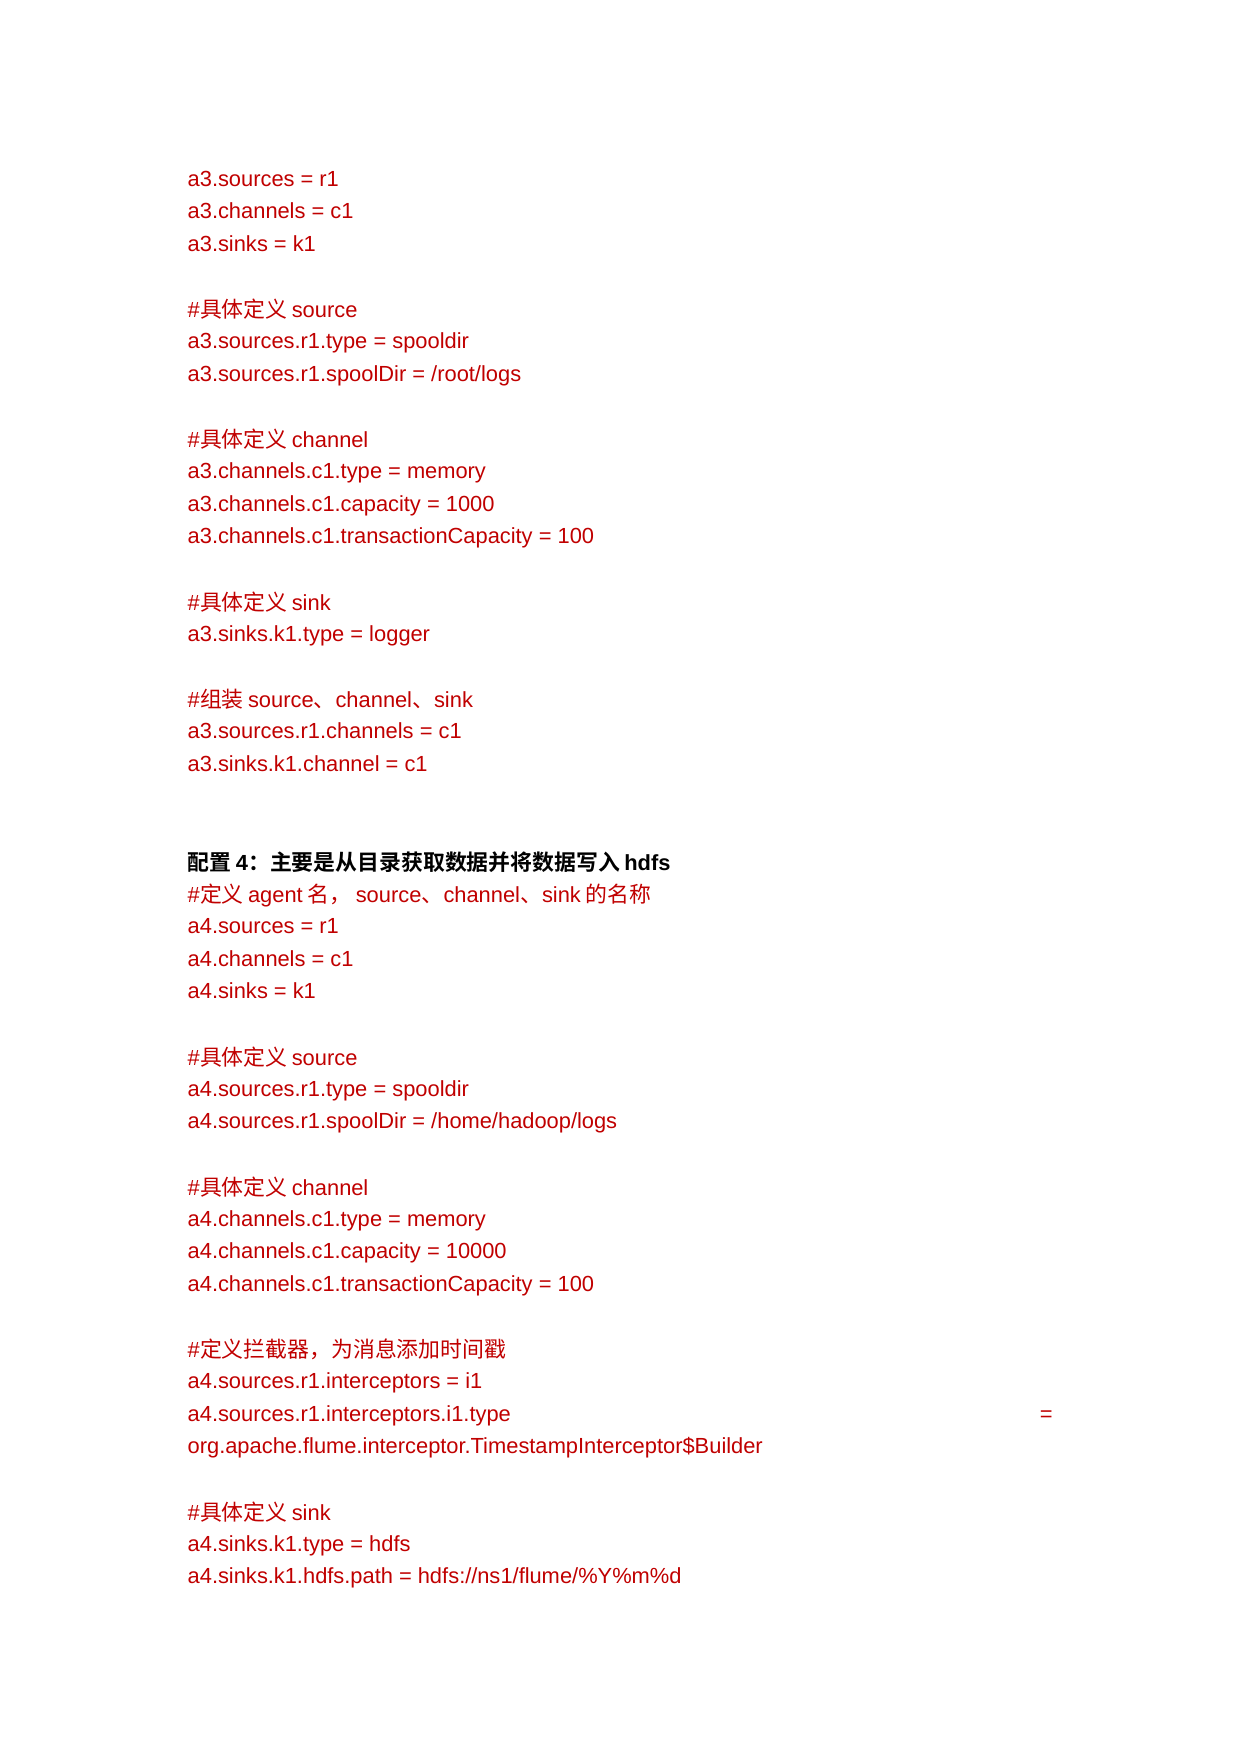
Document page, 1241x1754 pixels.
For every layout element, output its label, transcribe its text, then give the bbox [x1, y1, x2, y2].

list #定义拦截器，为消息添加时间戳 [187, 1332, 1053, 1364]
list a4.channels = c1 [187, 942, 1053, 974]
list a4.channels.c1.transactionCapacity = 100 [187, 1267, 1053, 1299]
list a3.sinks = k1 [187, 227, 1053, 259]
list a3.channels.c1.capacity = 1000 [187, 487, 1053, 519]
list a4.channels.c1.type = memory [187, 1202, 1053, 1234]
list 配置4：主要是从目录获取数据并将数据写入hdfs [187, 844, 1053, 877]
list #具体定义channel [187, 1169, 1053, 1202]
list a4.sources.r1.type = spooldir [187, 1072, 1053, 1104]
list a4.sinks = k1 [187, 974, 1053, 1007]
list #具体定义sink [187, 584, 1053, 617]
list #定义agent名， source、channel、sink的名称 [187, 877, 1053, 909]
list #组装source、channel、sink [187, 682, 1053, 714]
list a4.sources.r1.spoolDir = /home/hadoop/logs [187, 1104, 1053, 1137]
list a4.sinks.k1.type = hdfs [187, 1527, 1053, 1559]
list a3.channels.c1.type = memory [187, 454, 1053, 487]
list a4.channels.c1.capacity = 10000 [187, 1234, 1053, 1267]
list a4.sources = r1 [187, 909, 1053, 942]
list a3.sources.r1.spoolDir = /root/logs [187, 357, 1053, 389]
list #具体定义sink [187, 1494, 1053, 1527]
list a3.sinks.k1.channel = c1 [187, 747, 1053, 779]
list a4.sinks.k1.hdfs.path = hdfs://ns1/flume/%Y%m%d [187, 1559, 1053, 1592]
list a3.channels.c1.transactionCapacity = 100 [187, 519, 1053, 552]
list a3.sources.r1.type = spooldir [187, 324, 1053, 357]
list a4.sources.r1.interceptors.i1.type = org.apache.flume.interceptor.TimestampInterceptor$Builder [187, 1397, 1053, 1462]
list a3.channels = c1 [187, 194, 1053, 227]
list a3.sources.r1.channels = c1 [187, 714, 1053, 747]
list a4.sources.r1.interceptors = i1 [187, 1364, 1053, 1397]
list #具体定义channel [187, 422, 1053, 454]
list #具体定义source [187, 292, 1053, 324]
list a3.sources = r1 [187, 162, 1053, 194]
list a3.sinks.k1.type = logger [187, 617, 1053, 649]
list #具体定义source [187, 1039, 1053, 1072]
